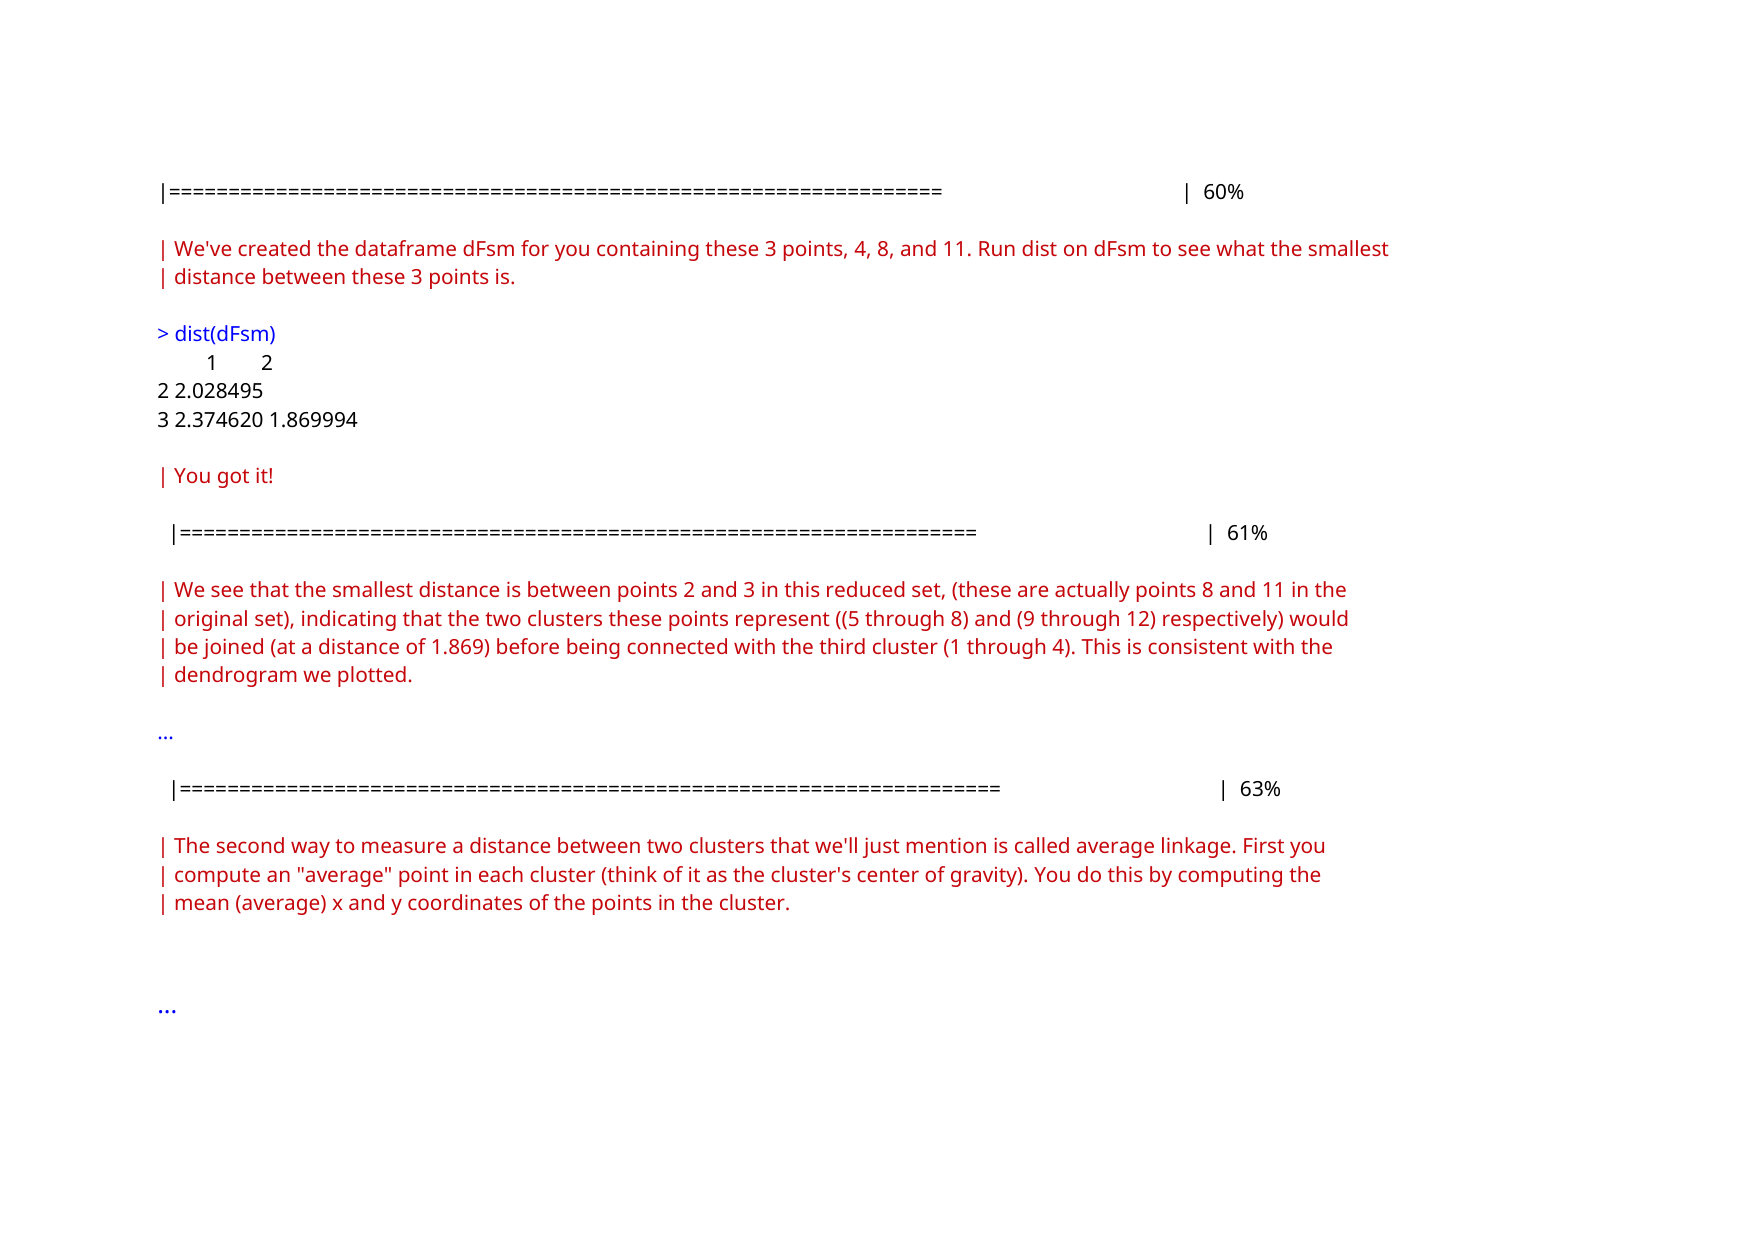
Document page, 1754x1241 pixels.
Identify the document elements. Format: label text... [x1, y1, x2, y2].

table_cell [148, 986, 1754, 1033]
table_header |================================================================= | 60% | We've created the dataframe dFsm for you containing these 3 points, 4, 8, and 11. Run dist on dFsm to see what the smallest | distance between these 3 points is. > dist(dFsm) 1 2 2 2.028495 3 2.374620 1.869994 | You got it! |=================================================================== | 61% | We see that the smallest distance is between points 2 and 3 in this reduced set, (these are actually points 8 and 11 in the | original set), indicating that the two clusters these points represent ((5 through 8) and (9 through 12) respectively) would | be joined (at a distance of 1.869) before being connected with the third cluster (1 through 4). This is consistent with the | dendrogram we plotted. ... |===================================================================== | 63% | The second way to measure a distance between two clusters that we'll just mention is called average linkage. First you | compute an "average" point in each cluster (think of it as the cluster's center of gravity). You do this by computing the | mean (average) x and y coordinates of the points in the cluster. [148, 177, 1754, 986]
